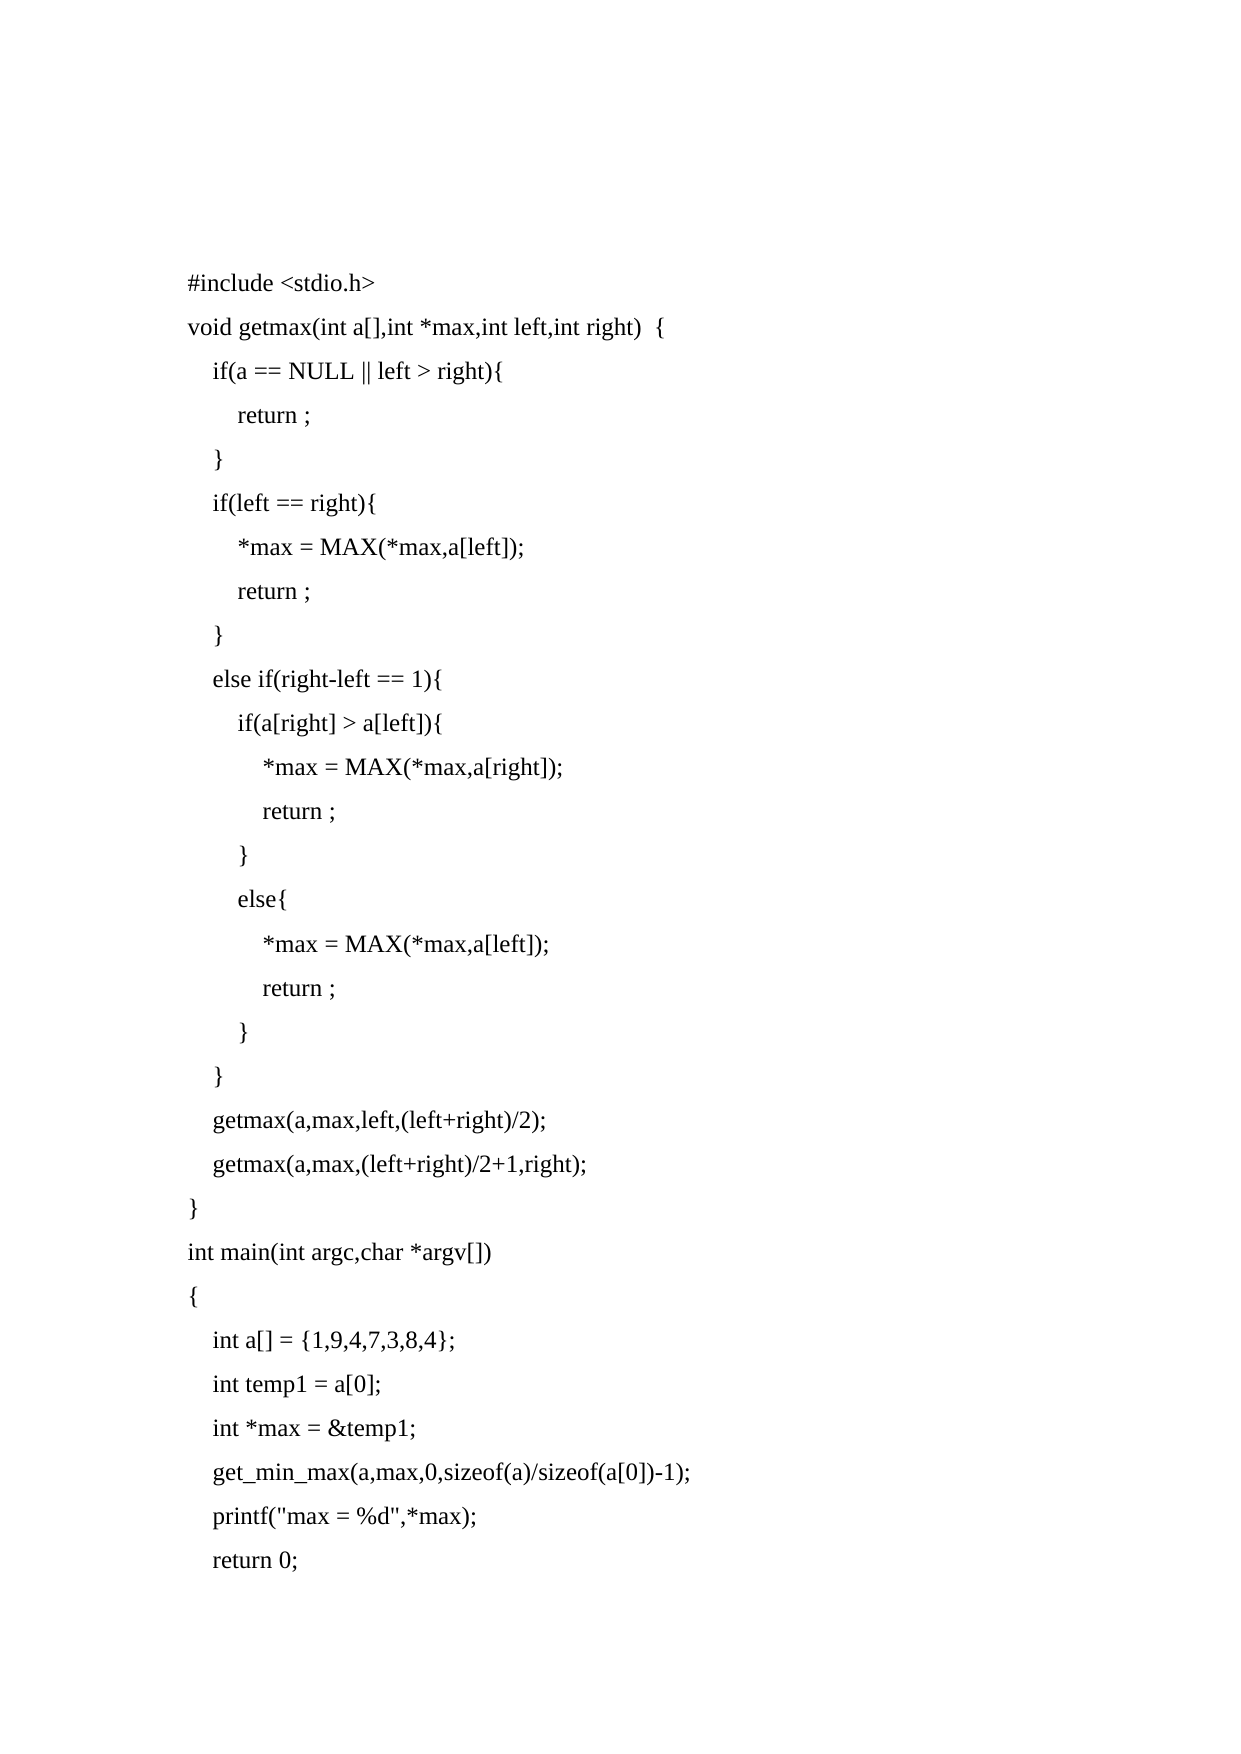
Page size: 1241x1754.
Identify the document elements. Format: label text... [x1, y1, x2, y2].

text if(left == right){ [187, 480, 1053, 524]
text return ; [187, 568, 1053, 613]
text } [187, 1009, 1053, 1053]
text int a[] = {1,9,4,7,3,8,4}; [187, 1318, 1053, 1362]
text } [187, 1185, 1053, 1229]
text get_min_max(a,max,0,sizeof(a)/sizeof(a[0])-1); [187, 1450, 1053, 1494]
text return ; [187, 789, 1053, 833]
text else{ [187, 877, 1053, 921]
text *max = MAX(*max,a[left]); [187, 524, 1053, 568]
text else if(right-left == 1){ [187, 657, 1053, 701]
text void getmax(int a[],int *max,int left,int right) { [187, 304, 1053, 348]
text } [187, 833, 1053, 877]
text } [187, 1053, 1053, 1097]
text if(a[right] > a[left]){ [187, 701, 1053, 745]
text *max = MAX(*max,a[left]); [187, 921, 1053, 965]
text return 0; [187, 1538, 1053, 1582]
text #include <stdio.h> [187, 260, 1053, 304]
text int main(int argc,char *argv[]) [187, 1229, 1053, 1273]
text } [187, 613, 1053, 657]
text { [187, 1273, 1053, 1318]
text *max = MAX(*max,a[right]); [187, 745, 1053, 789]
text int *max = &temp1; [187, 1406, 1053, 1450]
text } [187, 436, 1053, 480]
text if(a == NULL || left > right){ [187, 348, 1053, 392]
text int temp1 = a[0]; [187, 1362, 1053, 1406]
text return ; [187, 392, 1053, 436]
text return ; [187, 965, 1053, 1009]
text printf("max = %d",*max); [187, 1494, 1053, 1538]
text getmax(a,max,(left+right)/2+1,right); [187, 1141, 1053, 1185]
text getmax(a,max,left,(left+right)/2); [187, 1097, 1053, 1141]
